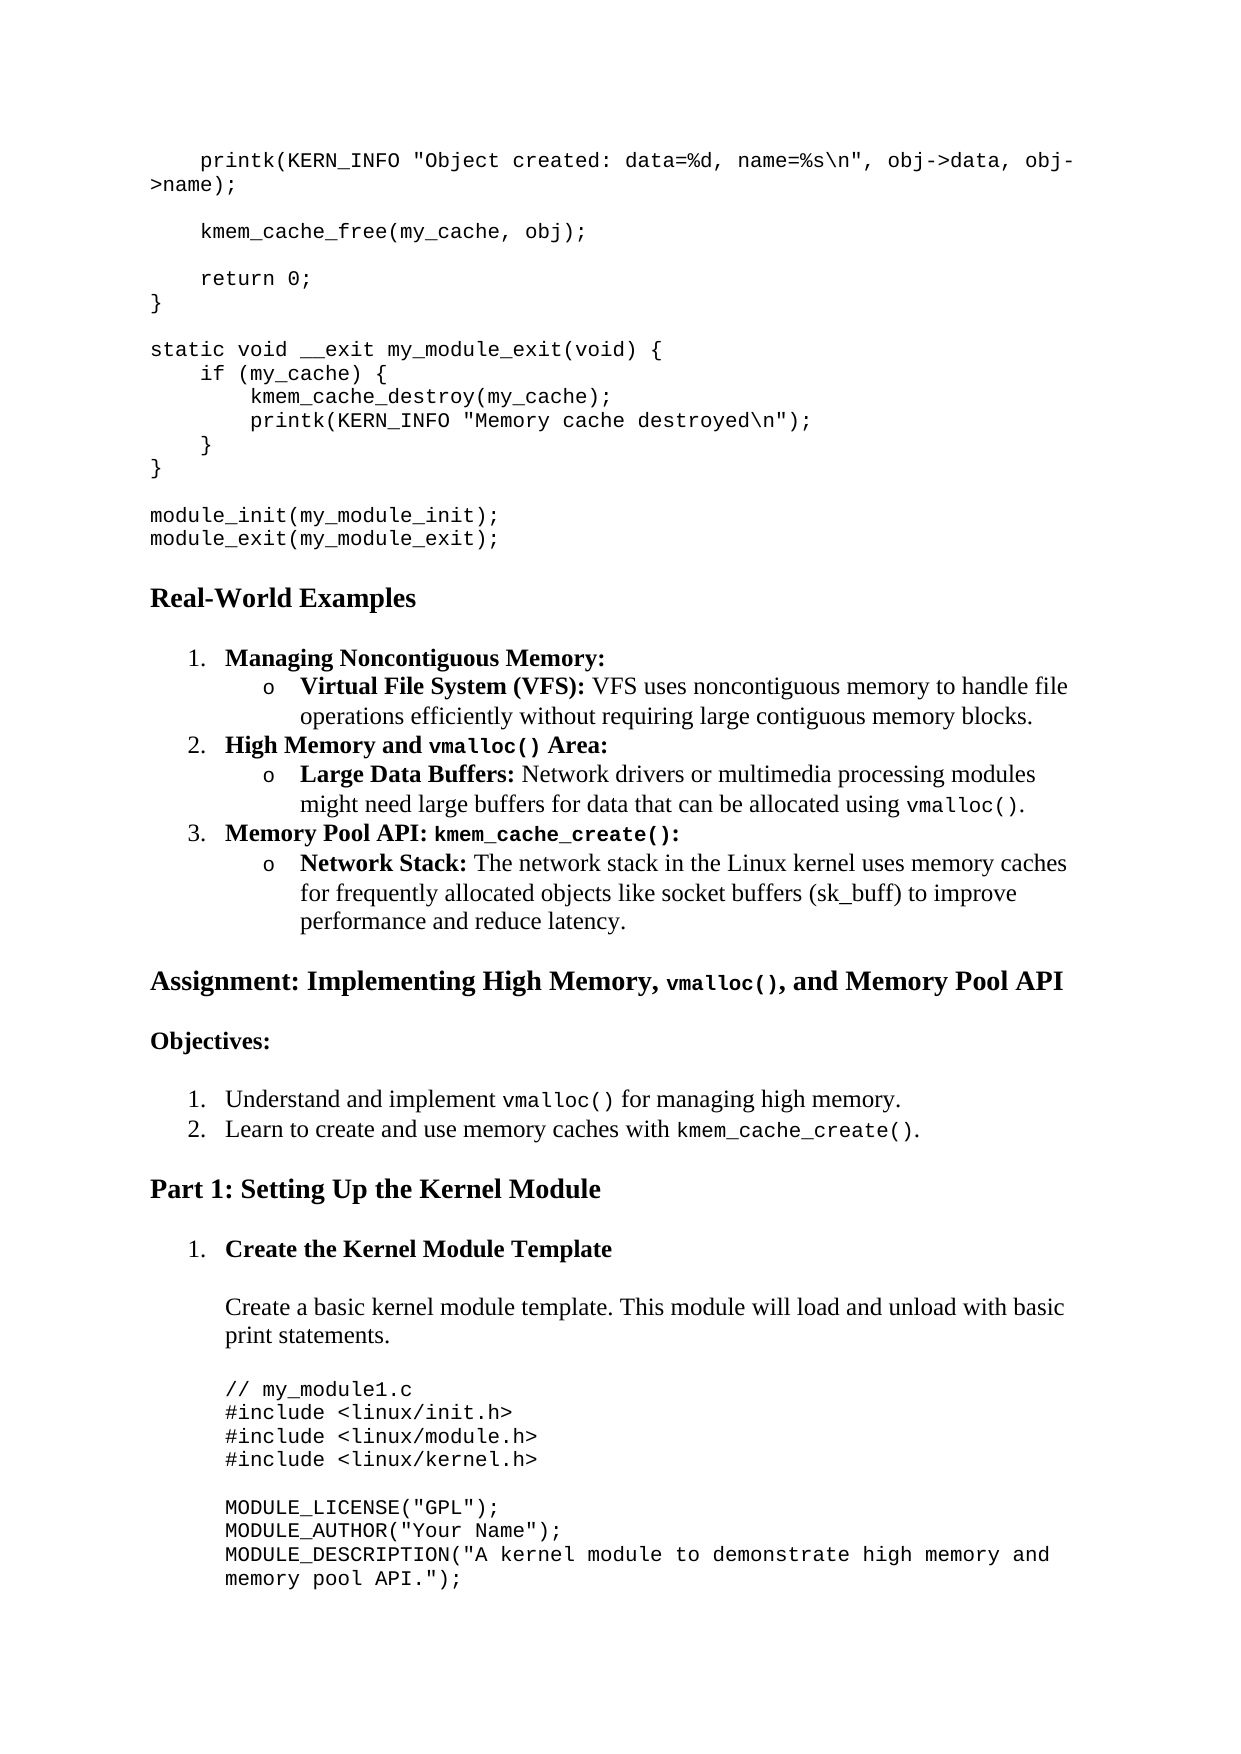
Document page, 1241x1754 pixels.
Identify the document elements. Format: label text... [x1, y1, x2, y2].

text Objectives: [150, 1026, 1090, 1055]
text printk(KERN_INFO "Memory cache destroyed\n"); [150, 410, 1090, 434]
text MODULE_LICENSE("GPL"); [225, 1497, 1090, 1520]
list Create the Kernel Module Template [187, 1234, 1090, 1263]
list Managing Noncontiguous Memory: [187, 643, 1090, 671]
list Large Data Buffers: Network drivers or multimedia processing modules might need large buffers for data that can be allocated using vmalloc(). [262, 759, 1090, 818]
text if (my_cache) { [150, 363, 1090, 386]
list Network Stack: The network stack in the Linux kernel uses memory caches for frequently allocated objects like socket buffers (sk_buff) to improve performance and reduce latency. [262, 848, 1090, 935]
text } [150, 292, 1090, 316]
text #include <linux/kernel.h> [225, 1449, 1090, 1473]
text static void __exit my_module_exit(void) { [150, 339, 1090, 363]
list Virtual File System (VFS): VFS uses noncontiguous memory to handle file operations efficiently without requiring large contiguous memory blocks. [262, 671, 1090, 730]
list Learn to create and use memory caches with kmem_cache_create(). [187, 1114, 1090, 1143]
text Assignment: Implementing High Memory, vmalloc(), and Memory Pool API [150, 964, 1090, 997]
text MODULE_DESCRIPTION("A kernel module to demonstrate high memory and memory pool API."); [225, 1544, 1090, 1591]
text #include <linux/init.h> [225, 1402, 1090, 1426]
text } [150, 434, 1090, 457]
text } [150, 457, 1090, 481]
text kmem_cache_free(my_cache, obj); [150, 221, 1090, 244]
list Understand and implement vmalloc() for managing high memory. [187, 1084, 1090, 1114]
text module_exit(my_module_exit); [150, 528, 1090, 552]
text return 0; [150, 268, 1090, 292]
text printk(KERN_INFO "Object created: data=%d, name=%s\n", obj->data, obj->name); [150, 150, 1090, 197]
text // my_module1.c [225, 1378, 1090, 1402]
list Memory Pool API: kmem_cache_create(): [187, 818, 1090, 848]
text #include <linux/module.h> [225, 1426, 1090, 1449]
text MODULE_AUTHOR("Your Name"); [225, 1520, 1090, 1544]
text Real-World Examples [150, 581, 1090, 613]
text Part 1: Setting Up the Kernel Module [150, 1172, 1090, 1205]
list High Memory and vmalloc() Area: [187, 730, 1090, 759]
text Create a basic kernel module template. This module will load and unload with basic print statements. [225, 1292, 1090, 1349]
text kmem_cache_destroy(my_cache); [150, 386, 1090, 410]
text module_init(my_module_init); [150, 505, 1090, 528]
